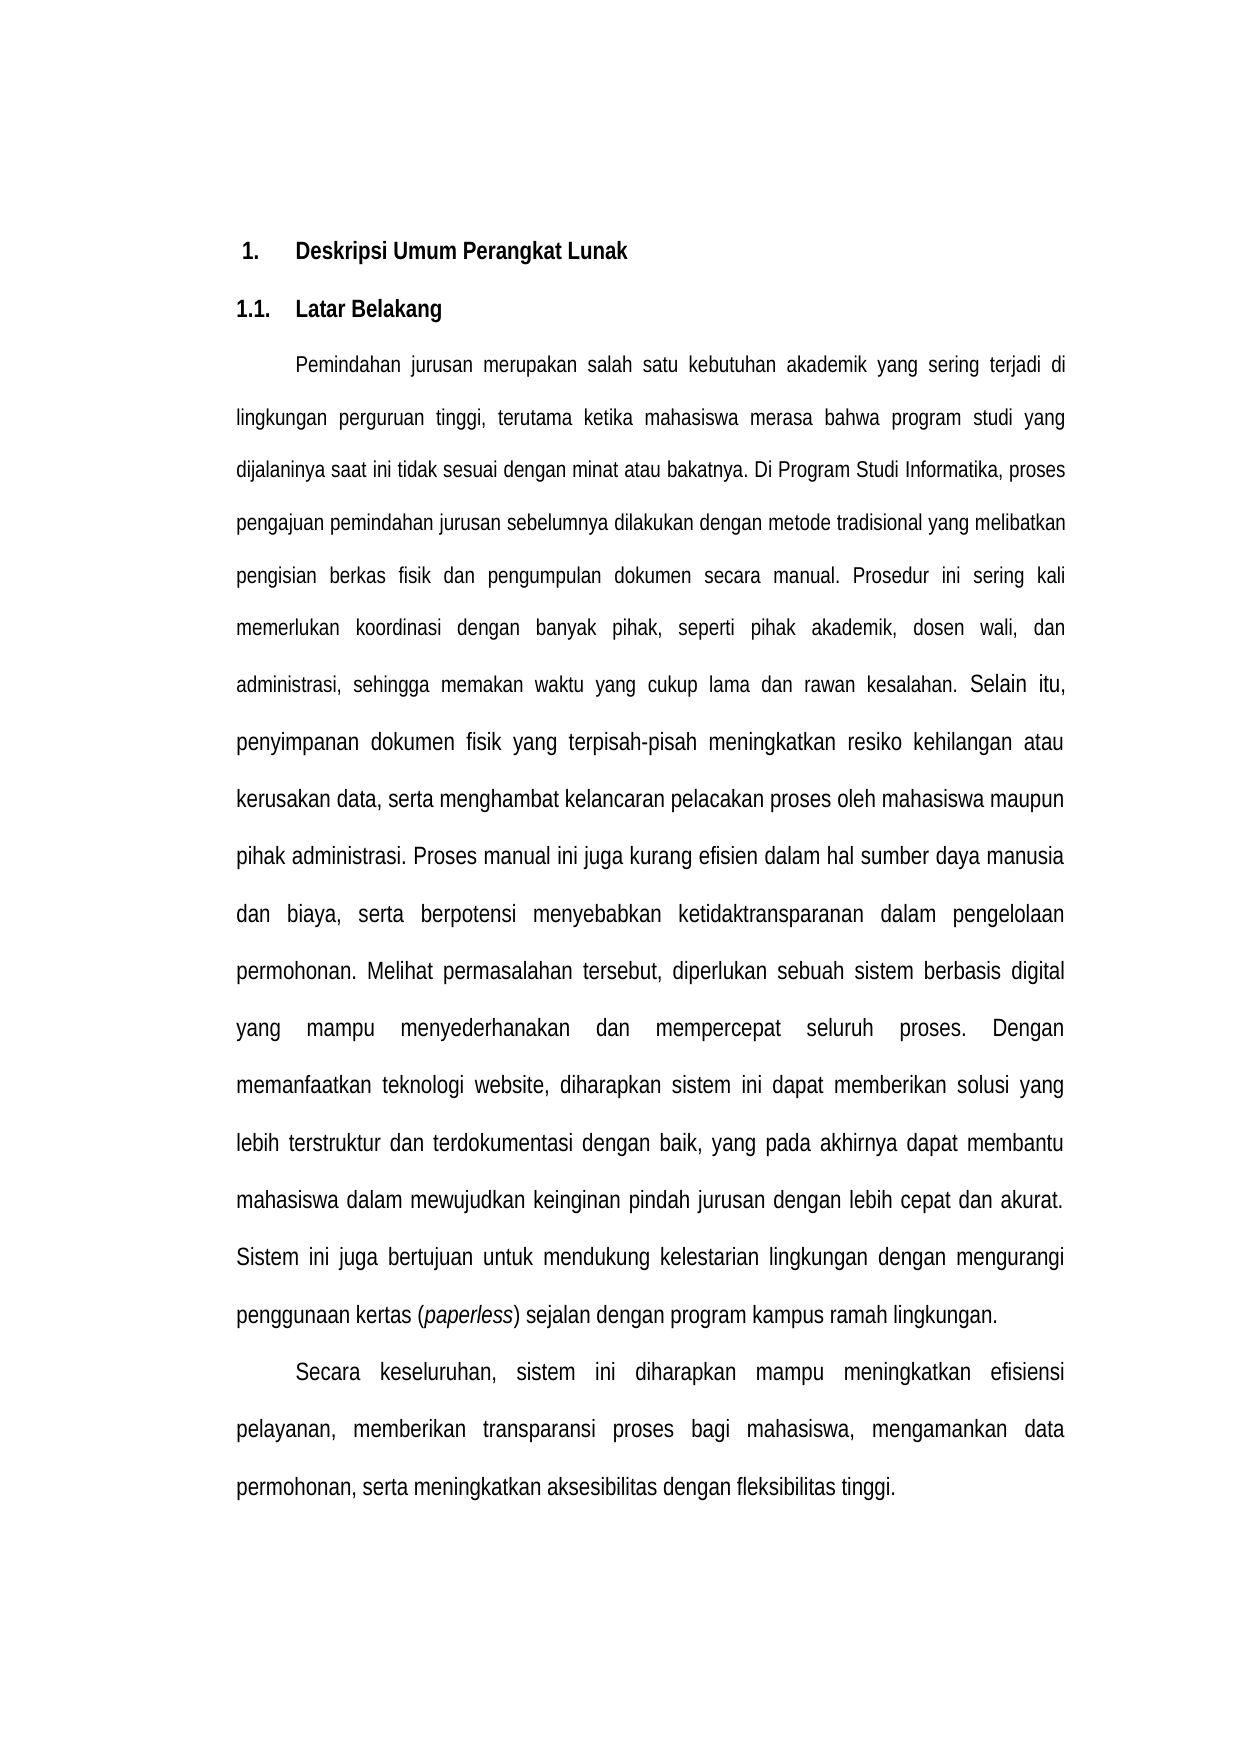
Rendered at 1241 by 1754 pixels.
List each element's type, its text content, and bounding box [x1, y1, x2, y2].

text 1.1. Latar Belakang [236, 293, 1066, 322]
text Pemindahan jurusan merupakan salah satu kebutuhan akademik yang sering terjadi di lingkungan perguruan tinggi, terutama ketika mahasiswa merasa bahwa program studi yang dijalaninya saat ini tidak sesuai dengan minat atau bakatnya. Di Program Studi Informatika, proses pengajuan pemindahan jurusan sebelumnya dilakukan dengan metode tradisional yang melibatkan pengisian berkas fisik dan pengumpulan dokumen secara manual. Prosedur ini sering kali memerlukan koordinasi dengan banyak pihak, seperti pihak akademik, dosen wali, dan administrasi, sehingga memakan waktu yang cukup lama dan rawan kesalahan. Selain itu, penyimpanan dokumen fisik yang terpisah-pisah meningkatkan resiko kehilangan atau kerusakan data, serta menghambat kelancaran pelacakan proses oleh mahasiswa maupun pihak administrasi. Proses manual ini juga kurang efisien dalam hal sumber daya manusia dan biaya, serta berpotensi menyebabkan ketidaktransparanan dalam pengelolaan permohonan. Melihat permasalahan tersebut, diperlukan sebuah sistem berbasis digital yang mampu menyederhanakan dan mempercepat seluruh proses. Dengan memanfaatkan teknologi website, diharapkan sistem ini dapat memberikan solusi yang lebih terstruktur dan terdokumentasi dengan baik, yang pada akhirnya dapat membantu mahasiswa dalam mewujudkan keinginan pindah jurusan dengan lebih cepat dan akurat. Sistem ini juga bertujuan untuk mendukung kelestarian lingkungan dengan mengurangi penggunaan kertas (paperless) sejalan dengan program kampus ramah lingkungan. [236, 351, 1066, 1328]
text 1. Deskripsi Umum Perangkat Lunak [236, 236, 1066, 265]
text Secara keseluruhan, sistem ini diharapkan mampu meningkatkan efisiensi pelayanan, memberikan transparansi proses bagi mahasiswa, mengamankan data permohonan, serta meningkatkan aksesibilitas dengan fleksibilitas tinggi. [236, 1357, 1066, 1500]
